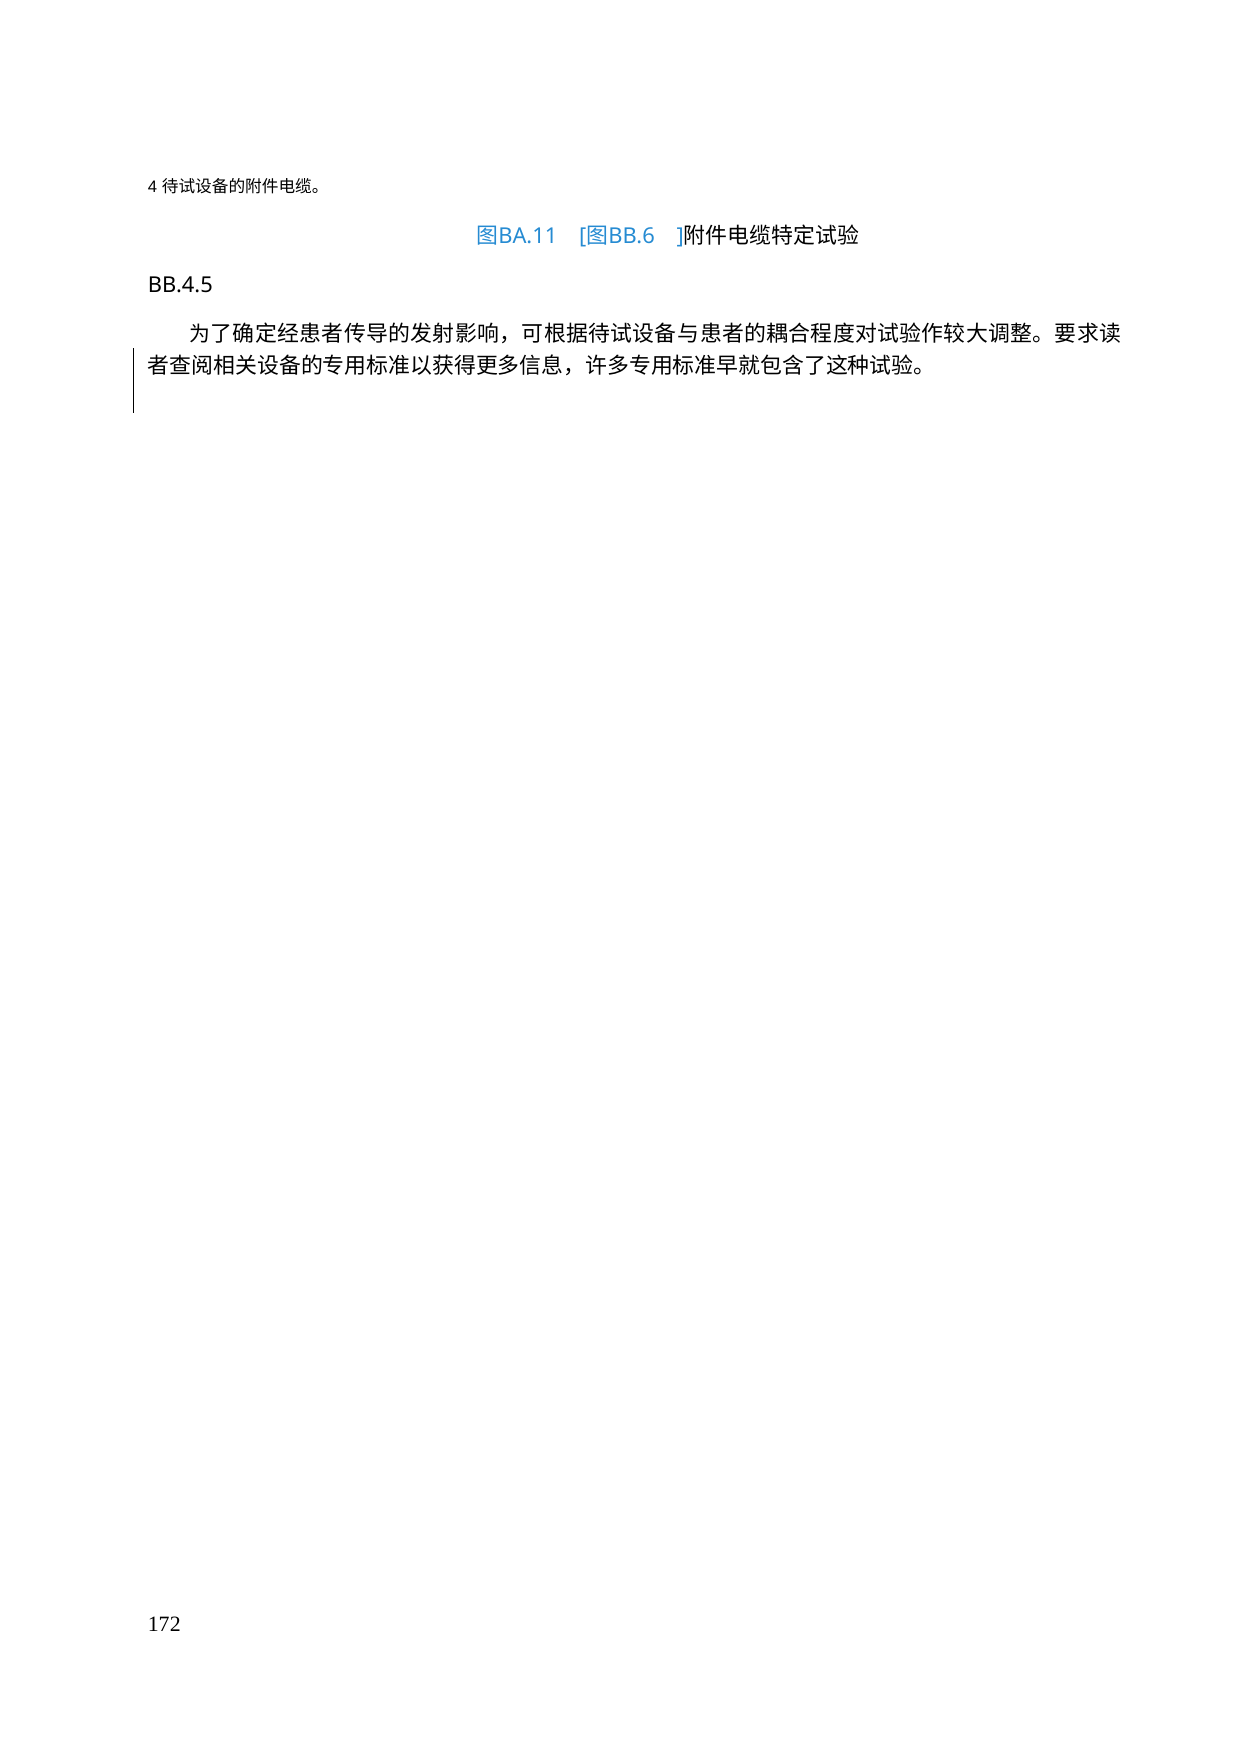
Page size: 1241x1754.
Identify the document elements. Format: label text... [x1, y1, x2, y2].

text 为了确定经患者传导的发射影响，可根据待试设备与患者的耦合程度对试验作较大调整。要求读者查阅相关设备的专用标准以获得更多信息，许多专用标准早就包含了这种试验。 [148, 316, 1122, 381]
text 4 待试设备的附件电缆。 [148, 169, 1122, 202]
list 附件电缆特定试验 [213, 218, 1122, 251]
